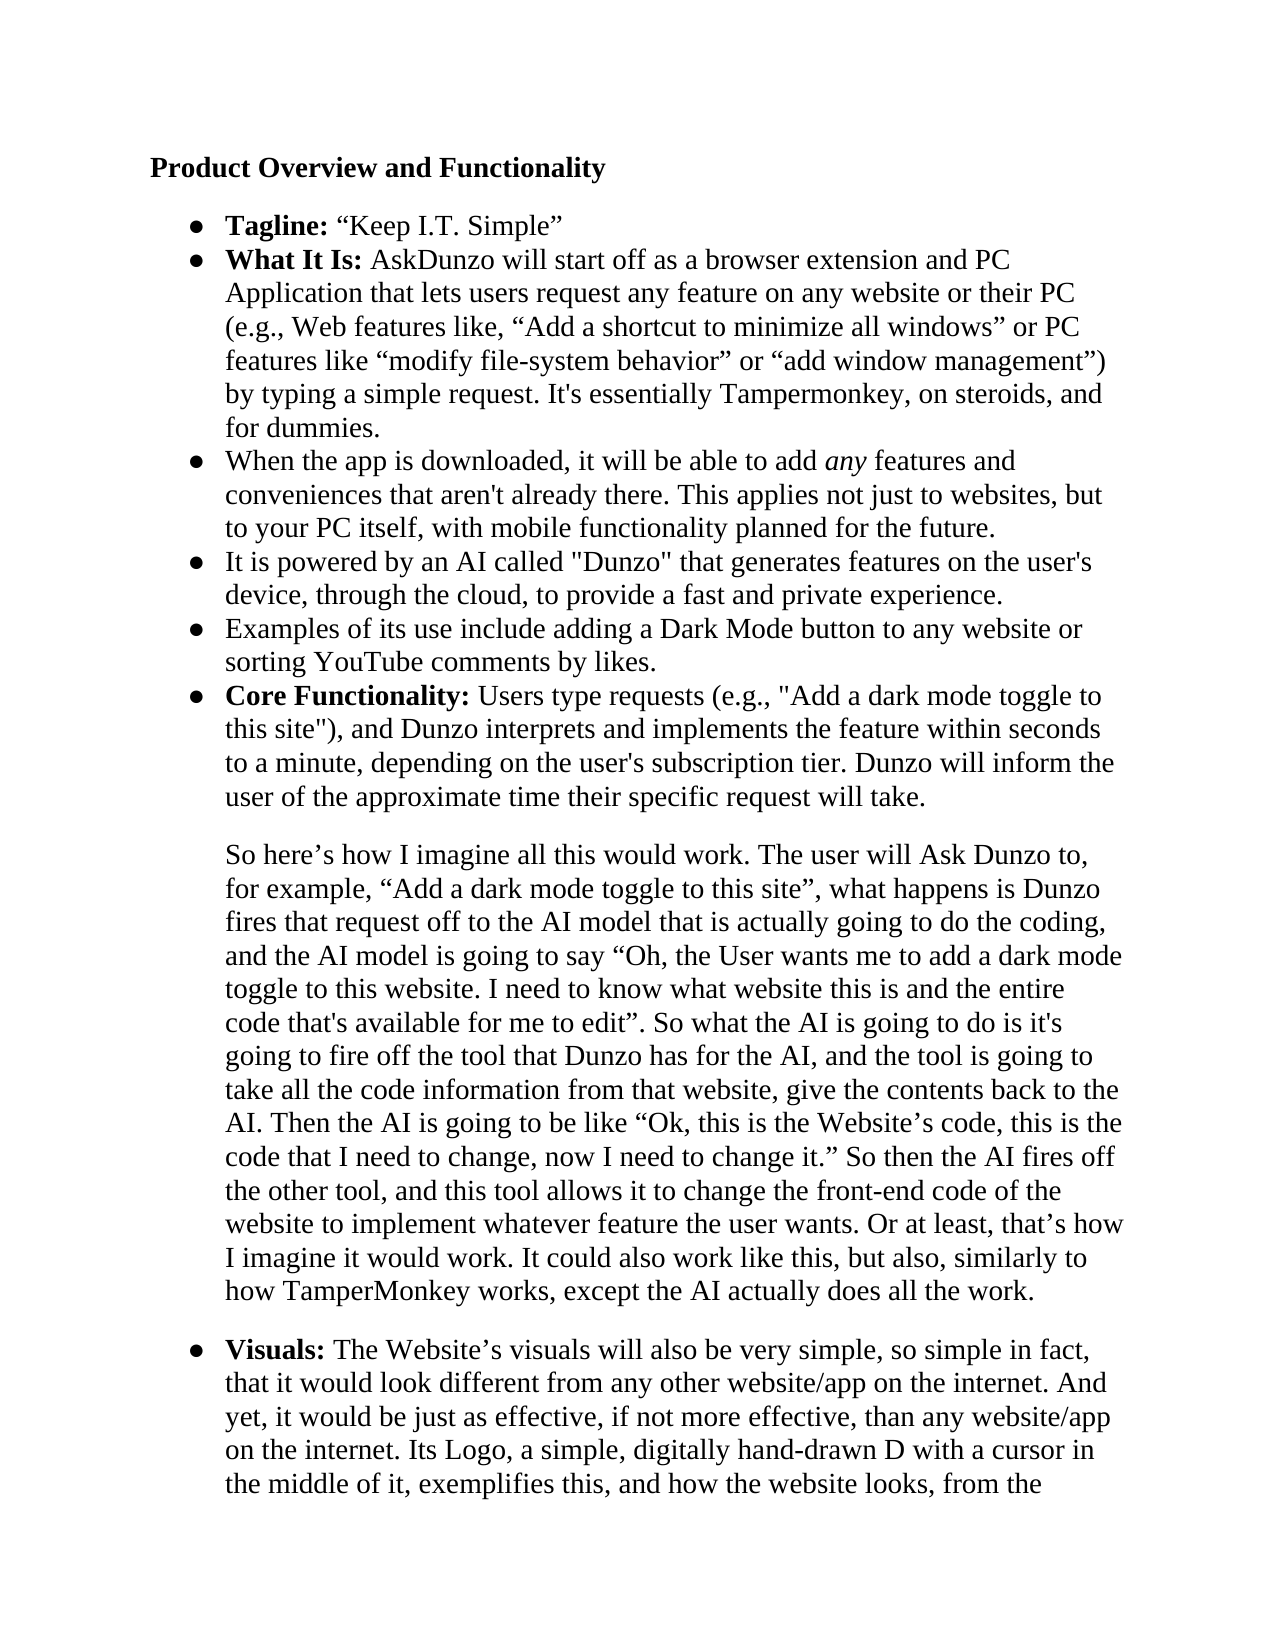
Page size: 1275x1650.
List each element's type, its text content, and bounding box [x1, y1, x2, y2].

list What It Is: AskDunzo will start off as a browser extension and PC Application that lets users request any feature on any website or their PC (e.g., Web features like, “Add a shortcut to minimize all windows” or PC features like “modify file-system behavior” or “add window management”) by typing a simple request. It's essentially Tampermonkey, on steroids, and for dummies. [187, 242, 1125, 443]
list Core Functionality: Users type requests (e.g., "Add a dark mode toggle to this site"), and Dunzo interprets and implements the feature within seconds to a minute, depending on the user's subscription tier. Dunzo will inform the user of the approximate time their specific request will take. [187, 678, 1125, 812]
list Tagline: “Keep I.T. Simple” [187, 208, 1125, 242]
text So here’s how I imagine all this would work. The user will Ask Dunzo to, for example, “Add a dark mode toggle to this site”, what happens is Dunzo fires that request off to the AI model that is actually going to do the coding, and the AI model is going to say “Oh, the User wants me to add a dark mode toggle to this website. I need to know what website this is and the entire code that's available for me to edit”. So what the AI is going to do is it's going to fire off the tool that Dunzo has for the AI, and the tool is going to take all the code information from that website, give the contents back to the AI. Then the AI is going to be like “Ok, this is the Website’s code, this is the code that I need to change, now I need to change it.” So then the AI fires off the other tool, and this tool allows it to change the front-end code of the website to implement whatever feature the user wants. Or at least, that’s how I imagine it would work. It could also work like this, but also, similarly to how TamperMonkey works, except the AI actually does all the work. [225, 837, 1125, 1307]
list Examples of its use include adding a Dark Mode button to any website or sorting YouTube comments by likes. [187, 611, 1125, 678]
text Product Overview and Functionality [150, 150, 1125, 183]
list When the app is downloaded, it will be able to add any features and conveniences that aren't already there. This applies not just to websites, but to your PC itself, with mobile functionality planned for the future. [187, 443, 1125, 544]
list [187, 1332, 1125, 1499]
list It is powered by an AI called "Dunzo" that generates features on the user's device, through the cloud, to provide a fast and private experience. [187, 544, 1125, 611]
